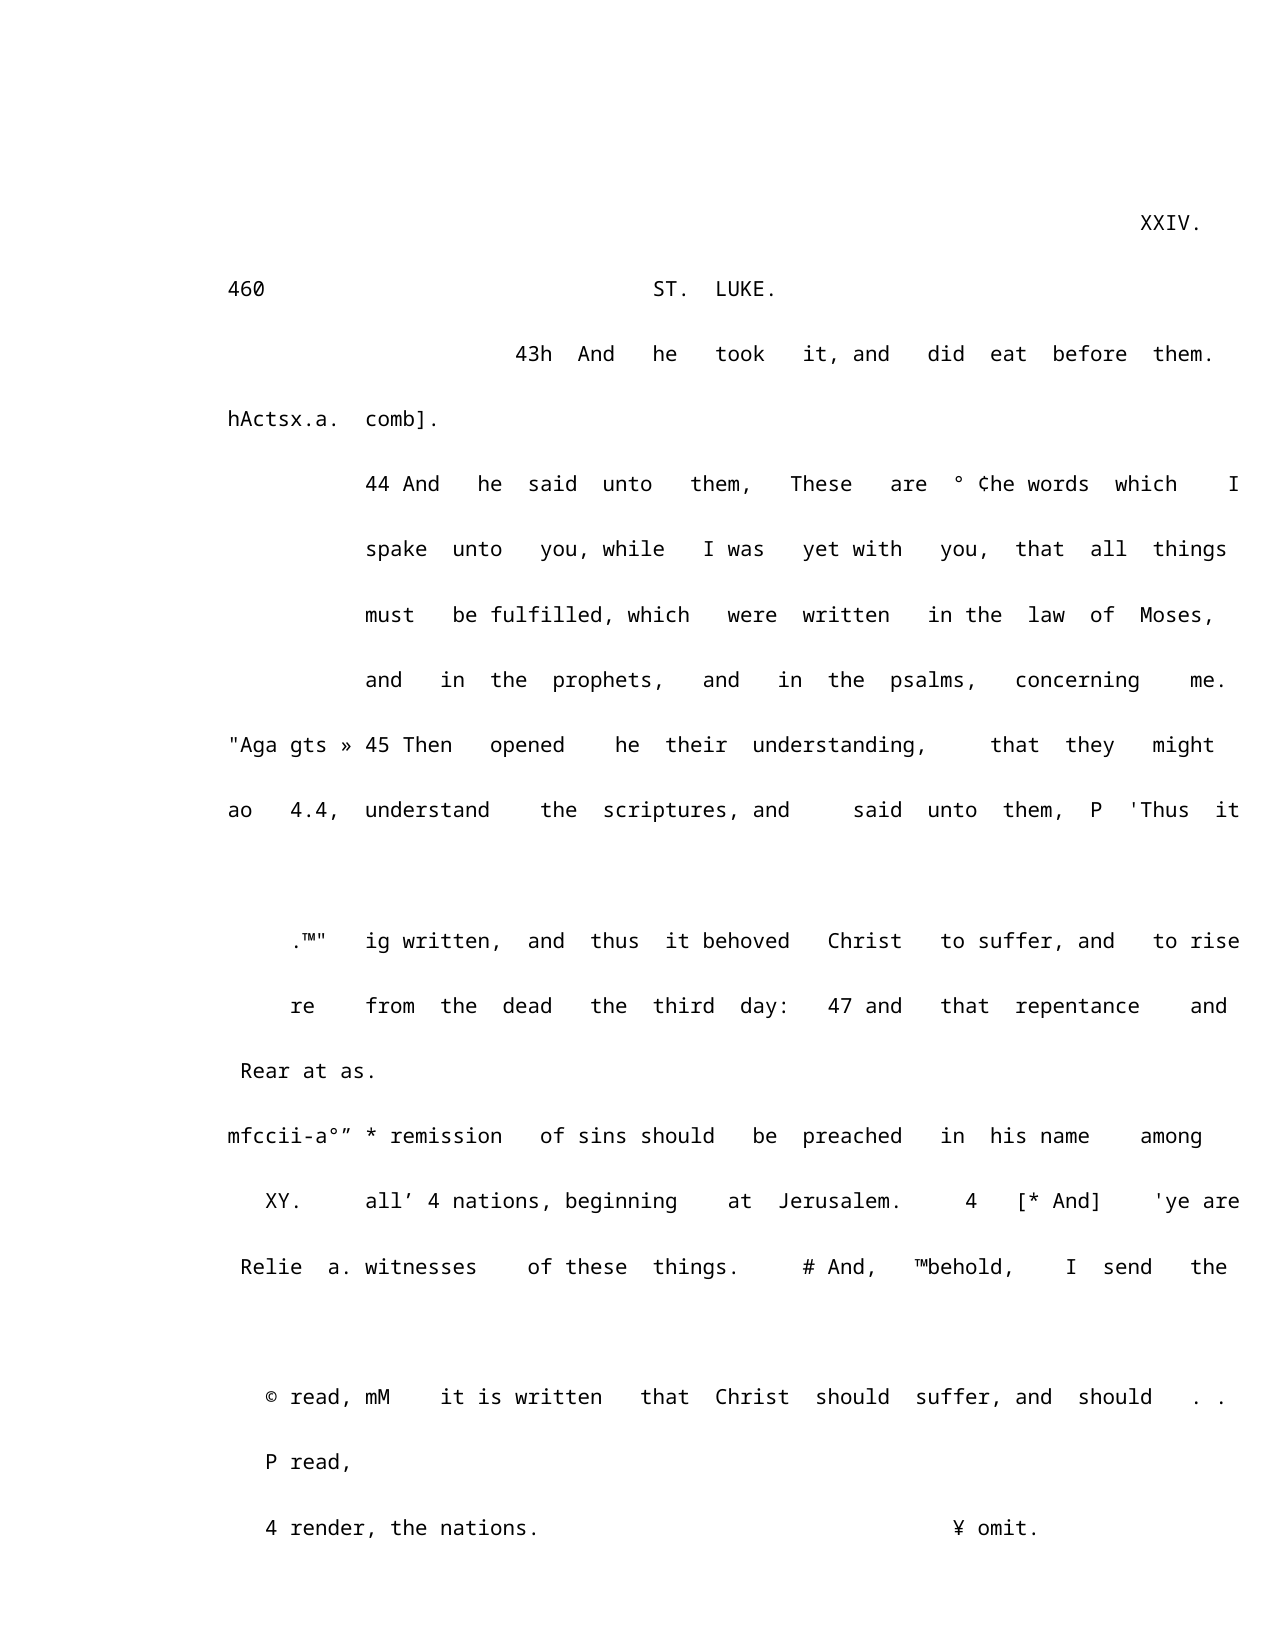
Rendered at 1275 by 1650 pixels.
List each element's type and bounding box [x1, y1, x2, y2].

text [15, 15, 1260, 1606]
